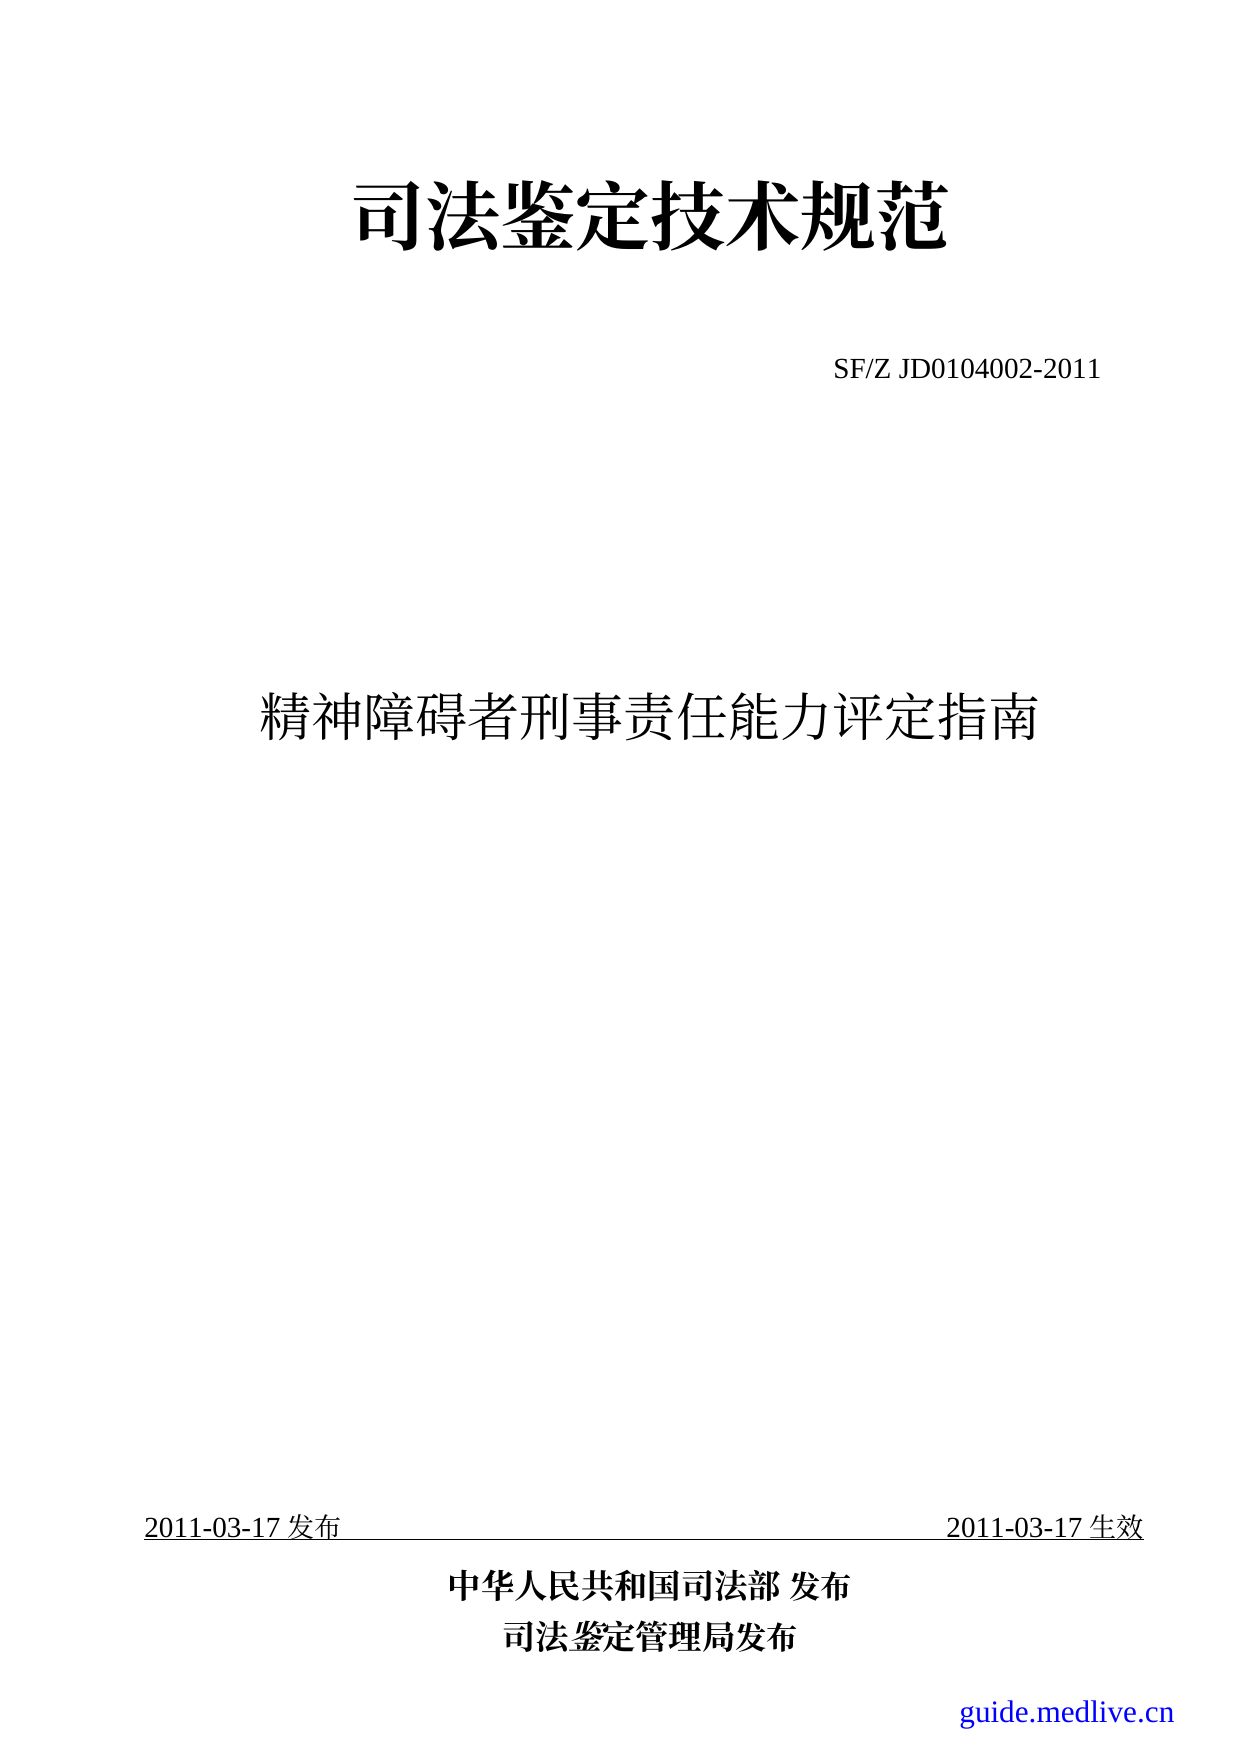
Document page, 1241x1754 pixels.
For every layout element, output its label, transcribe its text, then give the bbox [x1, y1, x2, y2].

text SF/Z JD0104002-2011 [144, 352, 1101, 385]
subtitle 司法鉴定技术规范 [144, 158, 1155, 266]
subtitle 精神障碍者刑事责任能力评定指南 [144, 677, 1155, 752]
text 2011-03-17 发布 2011-03-17 生效 [144, 1506, 1155, 1545]
text 中华人民共和国司法部 发布 司法鉴定管理局发布 [144, 1557, 1155, 1659]
